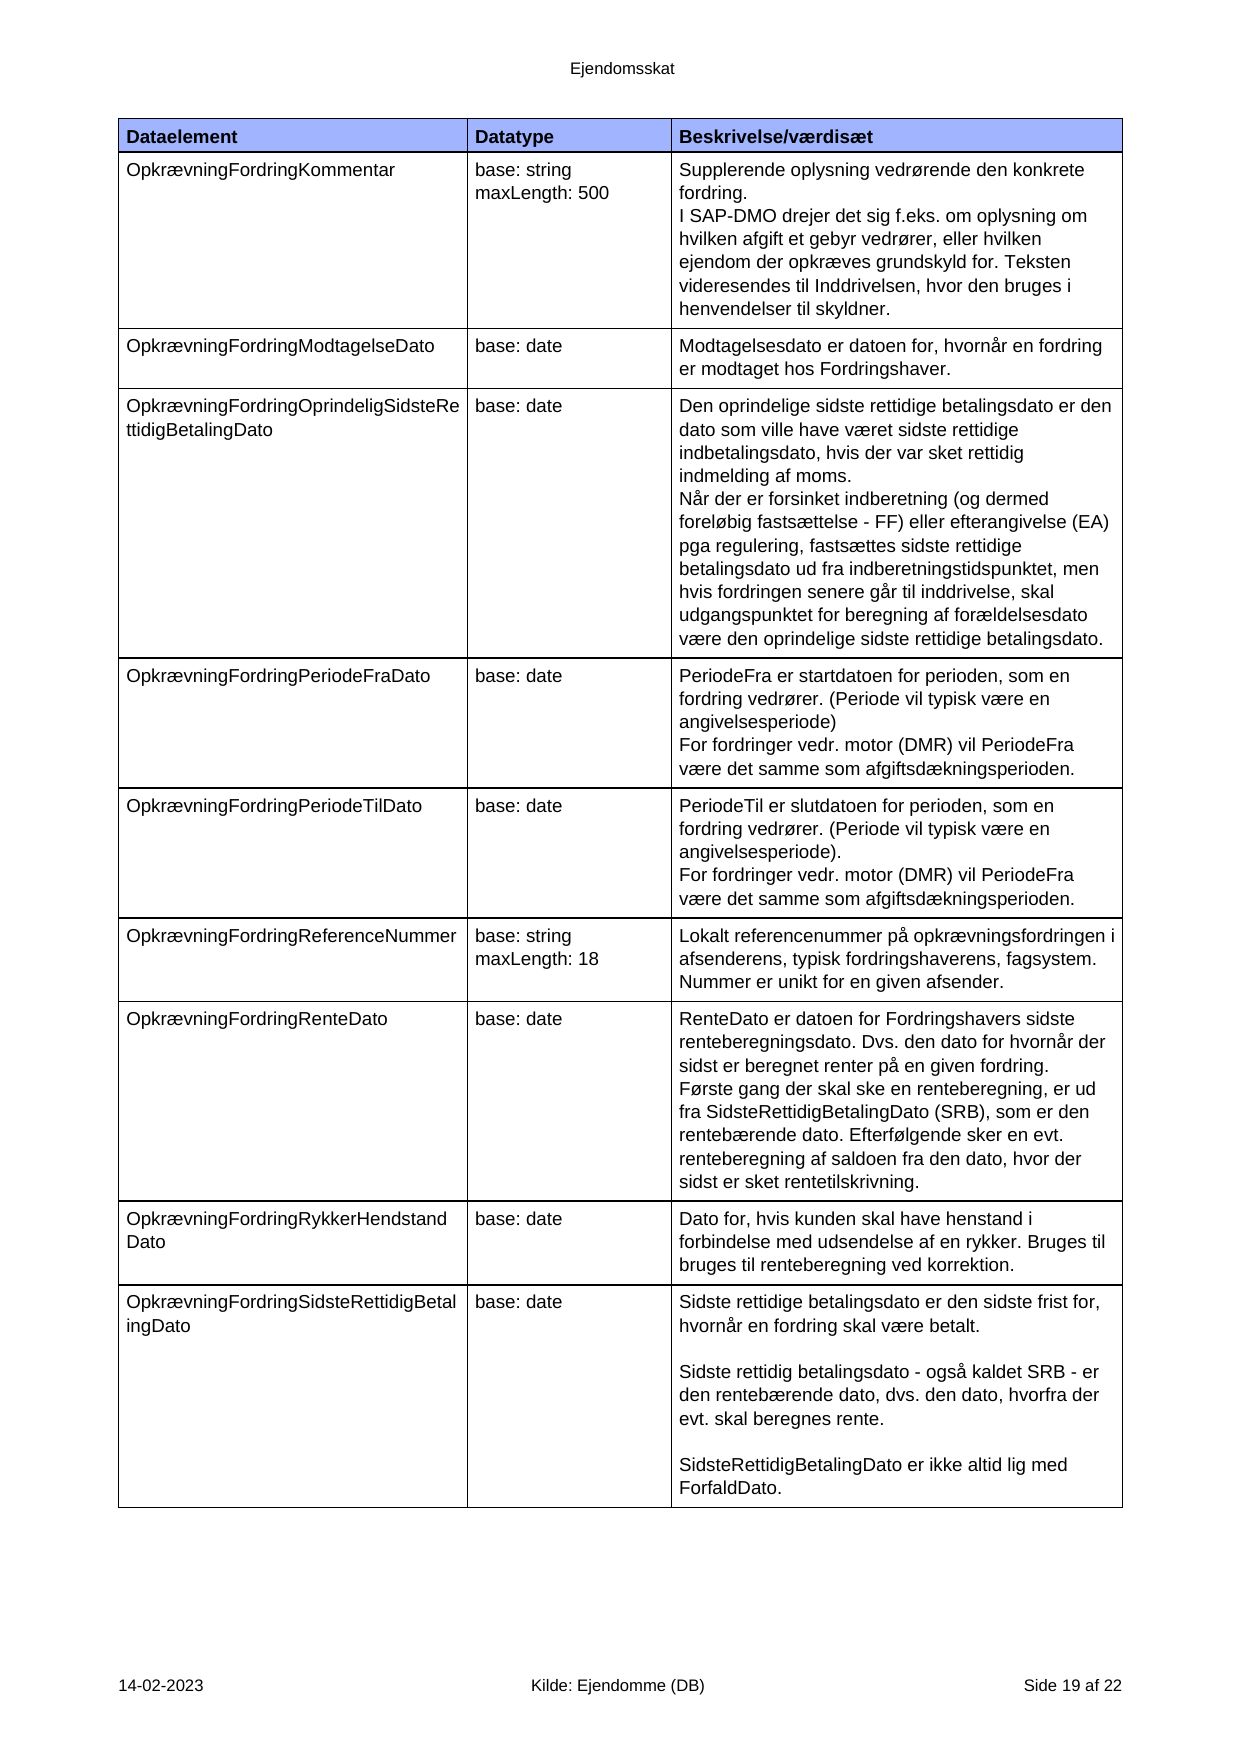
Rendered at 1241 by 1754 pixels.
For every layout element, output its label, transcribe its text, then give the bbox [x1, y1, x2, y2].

table_cell OpkrævningFordringRykkerHendstandDato [119, 1202, 467, 1284]
table_cell base: date [468, 389, 671, 657]
table_cell OpkrævningFordringRenteDato [119, 1002, 467, 1200]
table_header Datatype [468, 119, 671, 151]
table_cell PeriodeFra er startdatoen for perioden, som en fordring vedrører. (Periode vil typisk være en angivelsesperiode) For fordringer vedr. motor (DMR) vil PeriodeFra være det samme som afgiftsdækningsperioden. [672, 659, 1122, 787]
table_cell OpkrævningFordringSidsteRettidigBetalingDato [119, 1286, 467, 1507]
table_header Dataelement [119, 119, 467, 151]
table_cell OpkrævningFordringModtagelseDato [119, 329, 467, 388]
table_cell PeriodeTil er slutdatoen for perioden, som en fordring vedrører. (Periode vil typisk være en angivelsesperiode). For fordringer vedr. motor (DMR) vil PeriodeFra være det samme som afgiftsdækningsperioden. [672, 789, 1122, 917]
table_cell OpkrævningFordringKommentar [119, 153, 467, 327]
table_cell base: date [468, 1202, 671, 1284]
table_cell base: string maxLength: 18 [468, 919, 671, 1001]
table_cell Modtagelsesdato er datoen for, hvornår en fordring er modtaget hos Fordringshaver. [672, 329, 1122, 388]
table_cell Lokalt referencenummer på opkrævningsfordringen i afsenderens, typisk fordringshaverens, fagsystem. Nummer er unikt for en given afsender. [672, 919, 1122, 1001]
table_cell base: string maxLength: 500 [468, 153, 671, 327]
table_cell base: date [468, 1286, 671, 1507]
table_cell base: date [468, 659, 671, 787]
table_cell Den oprindelige sidste rettidige betalingsdato er den dato som ville have været sidste rettidige indbetalingsdato, hvis der var sket rettidig indmelding af moms. Når der er forsinket indberetning (og dermed foreløbig fastsættelse - FF) eller efterangivelse (EA) pga regulering, fastsættes sidste rettidige betalingsdato ud fra indberetningstidspunktet, men hvis fordringen senere går til inddrivelse, skal udgangspunktet for beregning af forældelsesdato være den oprindelige sidste rettidige betalingsdato. [672, 389, 1122, 657]
table_cell base: date [468, 789, 671, 917]
table_cell OpkrævningFordringOprindeligSidsteRettidigBetalingDato [119, 389, 467, 657]
table_cell base: date [468, 1002, 671, 1200]
table_cell RenteDato er datoen for Fordringshavers sidste renteberegningsdato. Dvs. den dato for hvornår der sidst er beregnet renter på en given fordring. Første gang der skal ske en renteberegning, er ud fra SidsteRettidigBetalingDato (SRB), som er den rentebærende dato. Efterfølgende sker en evt. renteberegning af saldoen fra den dato, hvor der sidst er sket rentetilskrivning. [672, 1002, 1122, 1200]
table_cell Dato for, hvis kunden skal have henstand i forbindelse med udsendelse af en rykker. Bruges til bruges til renteberegning ved korrektion. [672, 1202, 1122, 1284]
table_cell base: date [468, 329, 671, 388]
table_header Beskrivelse/værdisæt [672, 119, 1122, 151]
table_cell OpkrævningFordringPeriodeTilDato [119, 789, 467, 917]
table_cell OpkrævningFordringReferenceNummer [119, 919, 467, 1001]
table_cell Supplerende oplysning vedrørende den konkrete fordring. I SAP-DMO drejer det sig f.eks. om oplysning om hvilken afgift et gebyr vedrører, eller hvilken ejendom der opkræves grundskyld for. Teksten videresendes til Inddrivelsen, hvor den bruges i henvendelser til skyldner. [672, 153, 1122, 327]
table_cell OpkrævningFordringPeriodeFraDato [119, 659, 467, 787]
table_cell Sidste rettidige betalingsdato er den sidste frist for, hvornår en fordring skal være betalt. Sidste rettidig betalingsdato - også kaldet SRB - er den rentebærende dato, dvs. den dato, hvorfra der evt. skal beregnes rente. SidsteRettidigBetalingDato er ikke altid lig med ForfaldDato. [672, 1286, 1122, 1507]
